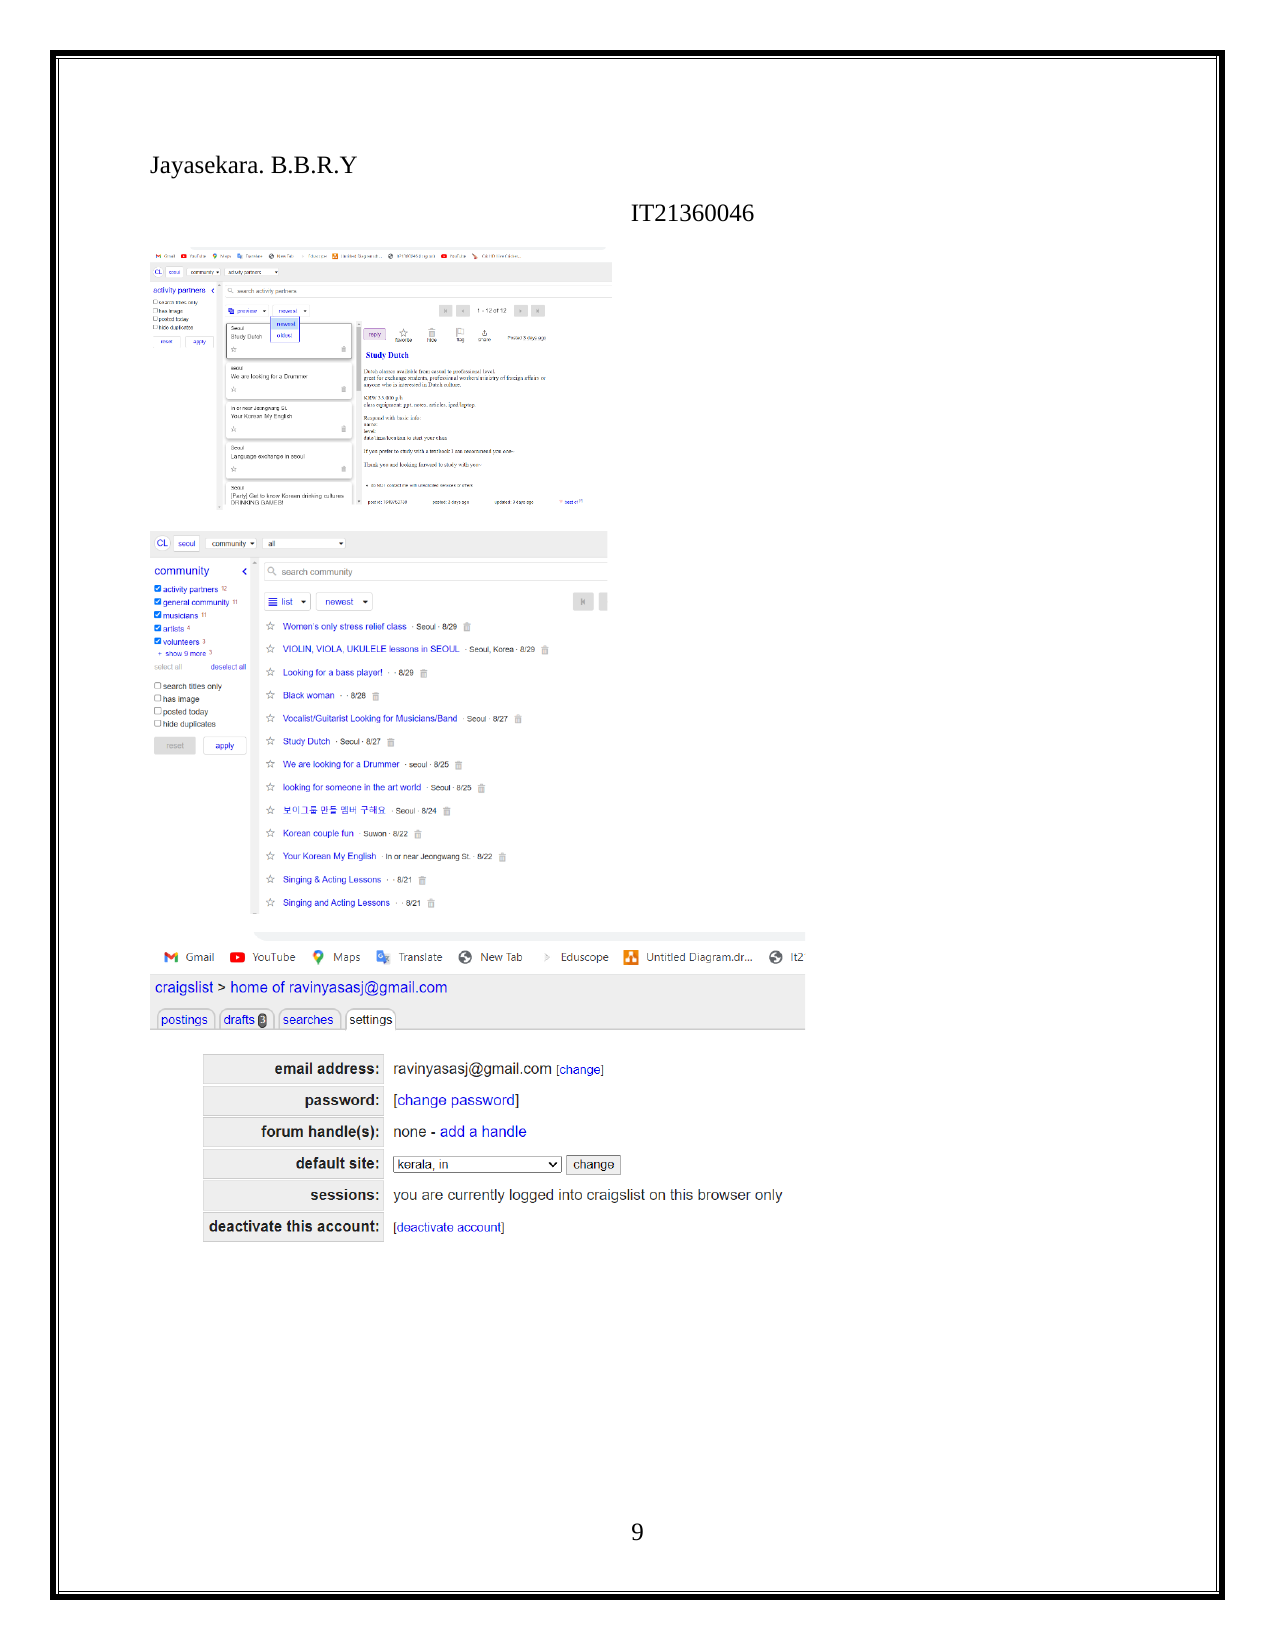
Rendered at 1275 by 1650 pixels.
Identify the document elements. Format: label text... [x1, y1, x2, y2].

picture [150, 932, 806, 1262]
picture [150, 247, 612, 510]
picture [150, 531, 608, 914]
text Jayasekara. B.B.R.Y [150, 150, 1125, 179]
